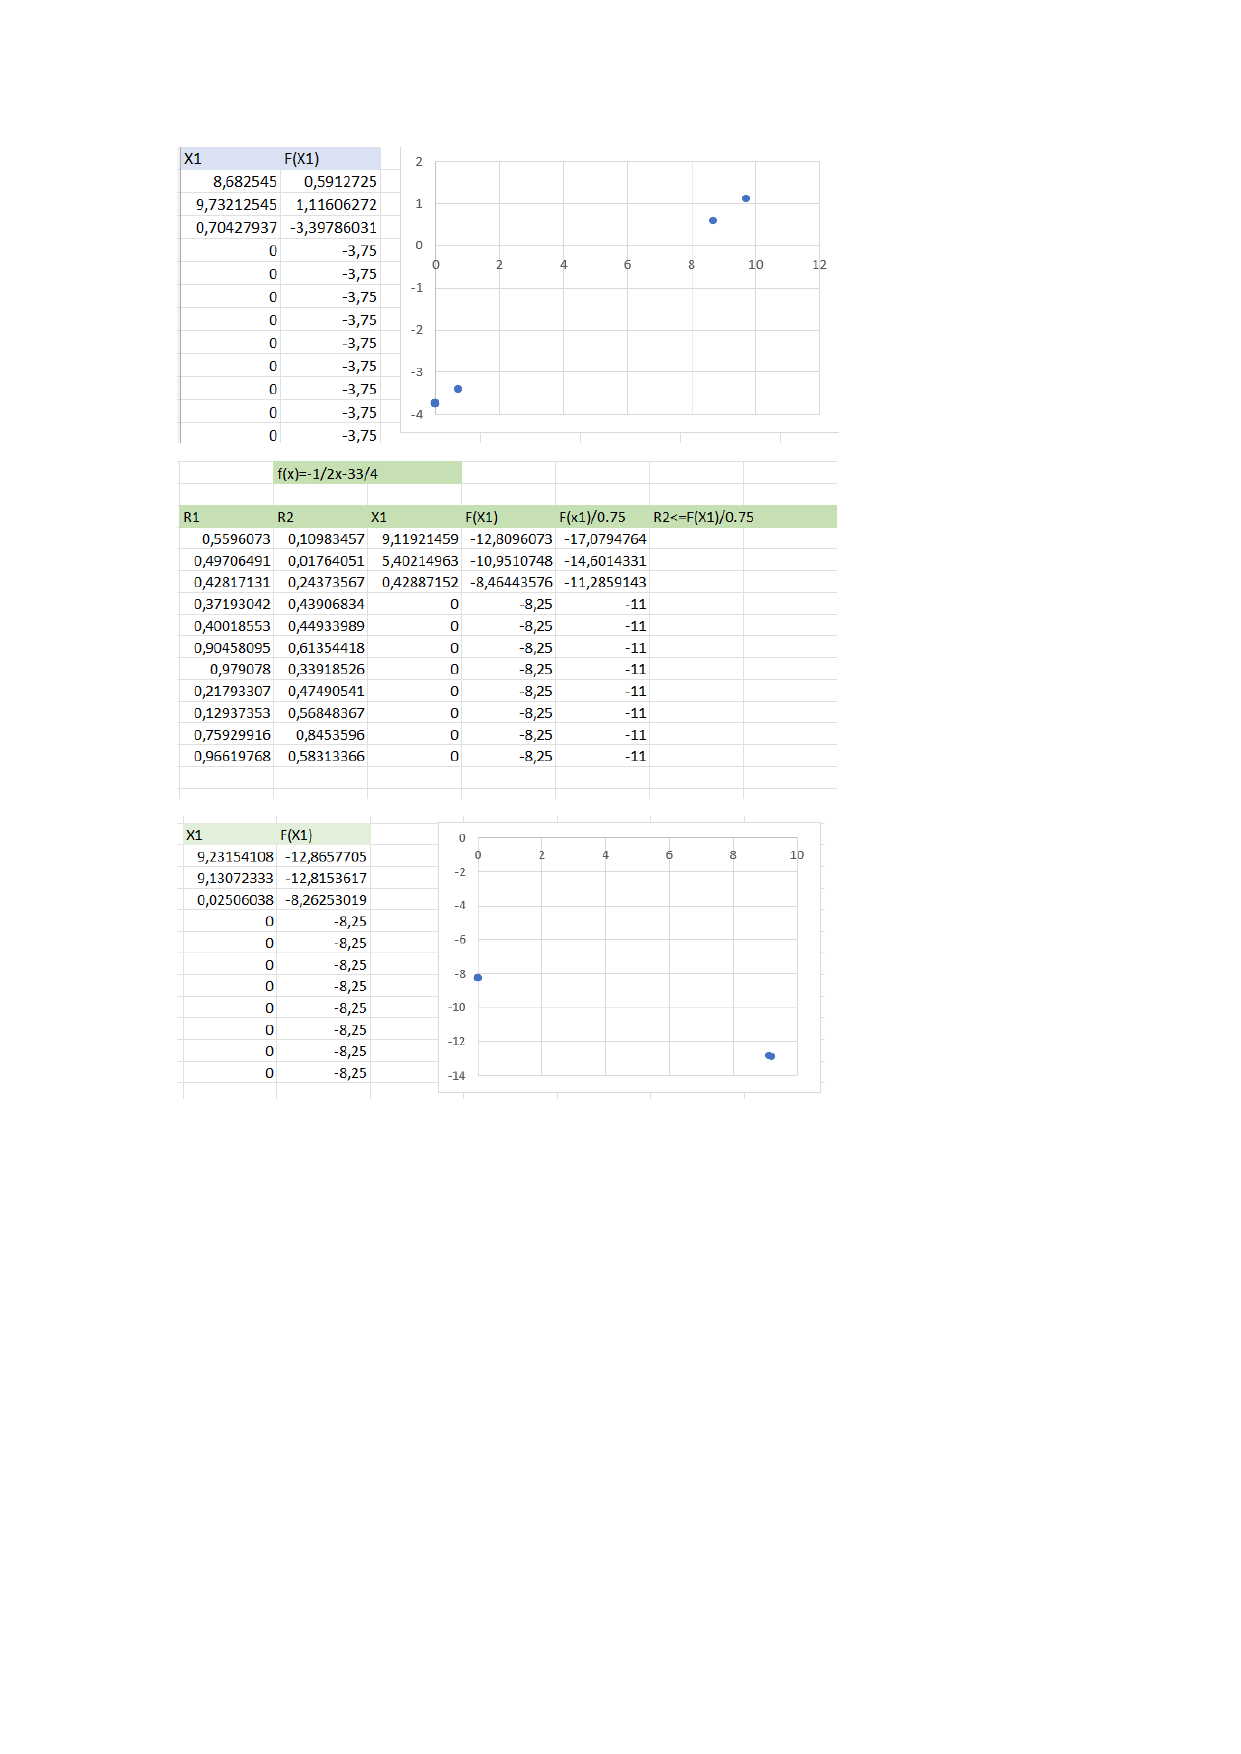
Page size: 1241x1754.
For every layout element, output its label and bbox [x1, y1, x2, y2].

picture [177, 816, 825, 1099]
picture [177, 147, 839, 443]
picture [177, 461, 837, 799]
